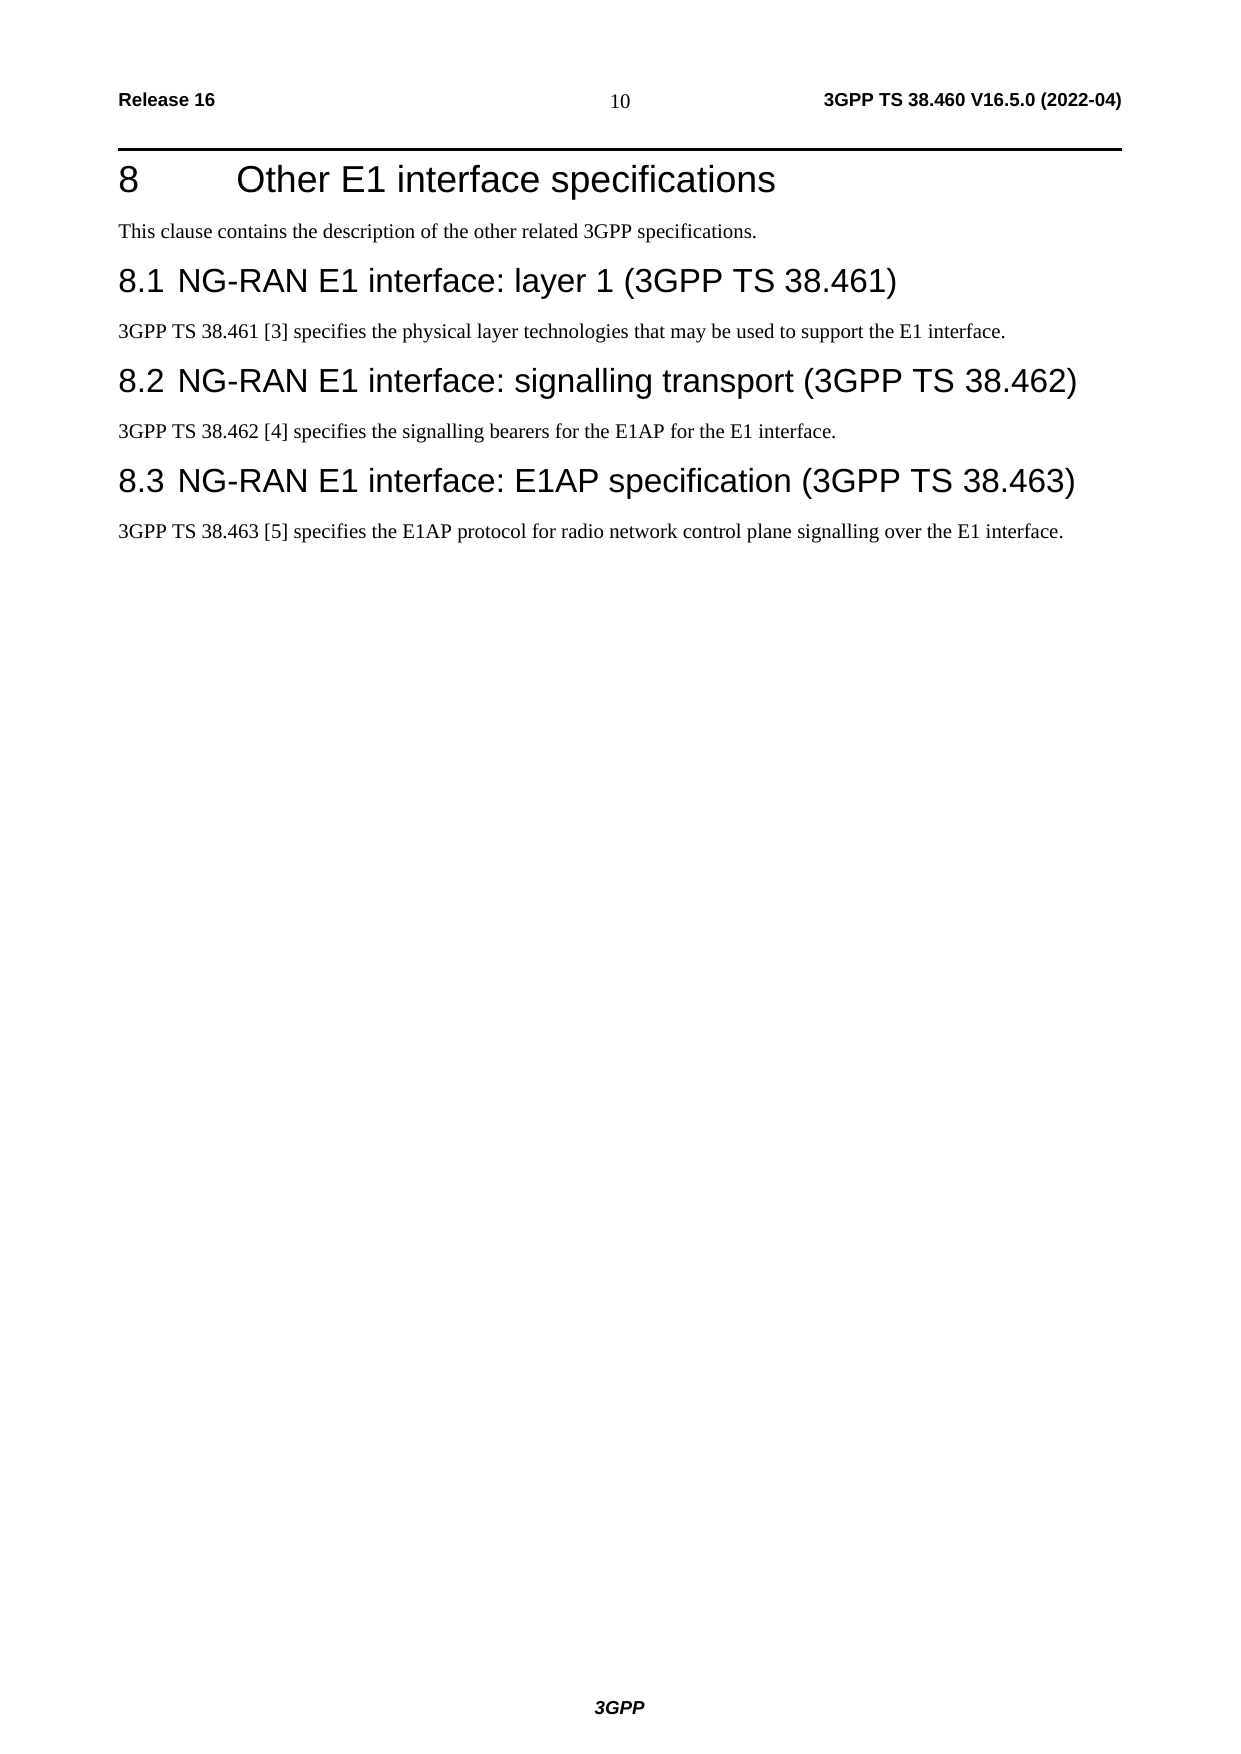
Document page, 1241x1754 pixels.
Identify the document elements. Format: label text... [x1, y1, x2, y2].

text 3GPP TS 38.461 [3] specifies the physical layer technologies that may be used to support the E1 interface. [118, 319, 1122, 343]
subtitle 8.1 NG-RAN E1 interface: layer 1 (3GPP TS 38.461) [118, 262, 1122, 300]
text 3GPP TS 38.463 [5] specifies the E1AP protocol for radio network control plane signalling over the E1 interface. [118, 519, 1122, 543]
subtitle 8.2 NG-RAN E1 interface: signalling transport (3GPP TS 38.462) [118, 362, 1122, 400]
subtitle 8.3 NG-RAN E1 interface: E1AP specification (3GPP TS 38.463) [118, 462, 1122, 500]
subtitle 8 Other E1 interface specifications [118, 151, 1122, 200]
text 3GPP TS 38.462 [4] specifies the signalling bearers for the E1AP for the E1 interface. [118, 419, 1122, 443]
text This clause contains the description of the other related 3GPP specifications. [118, 219, 1122, 243]
